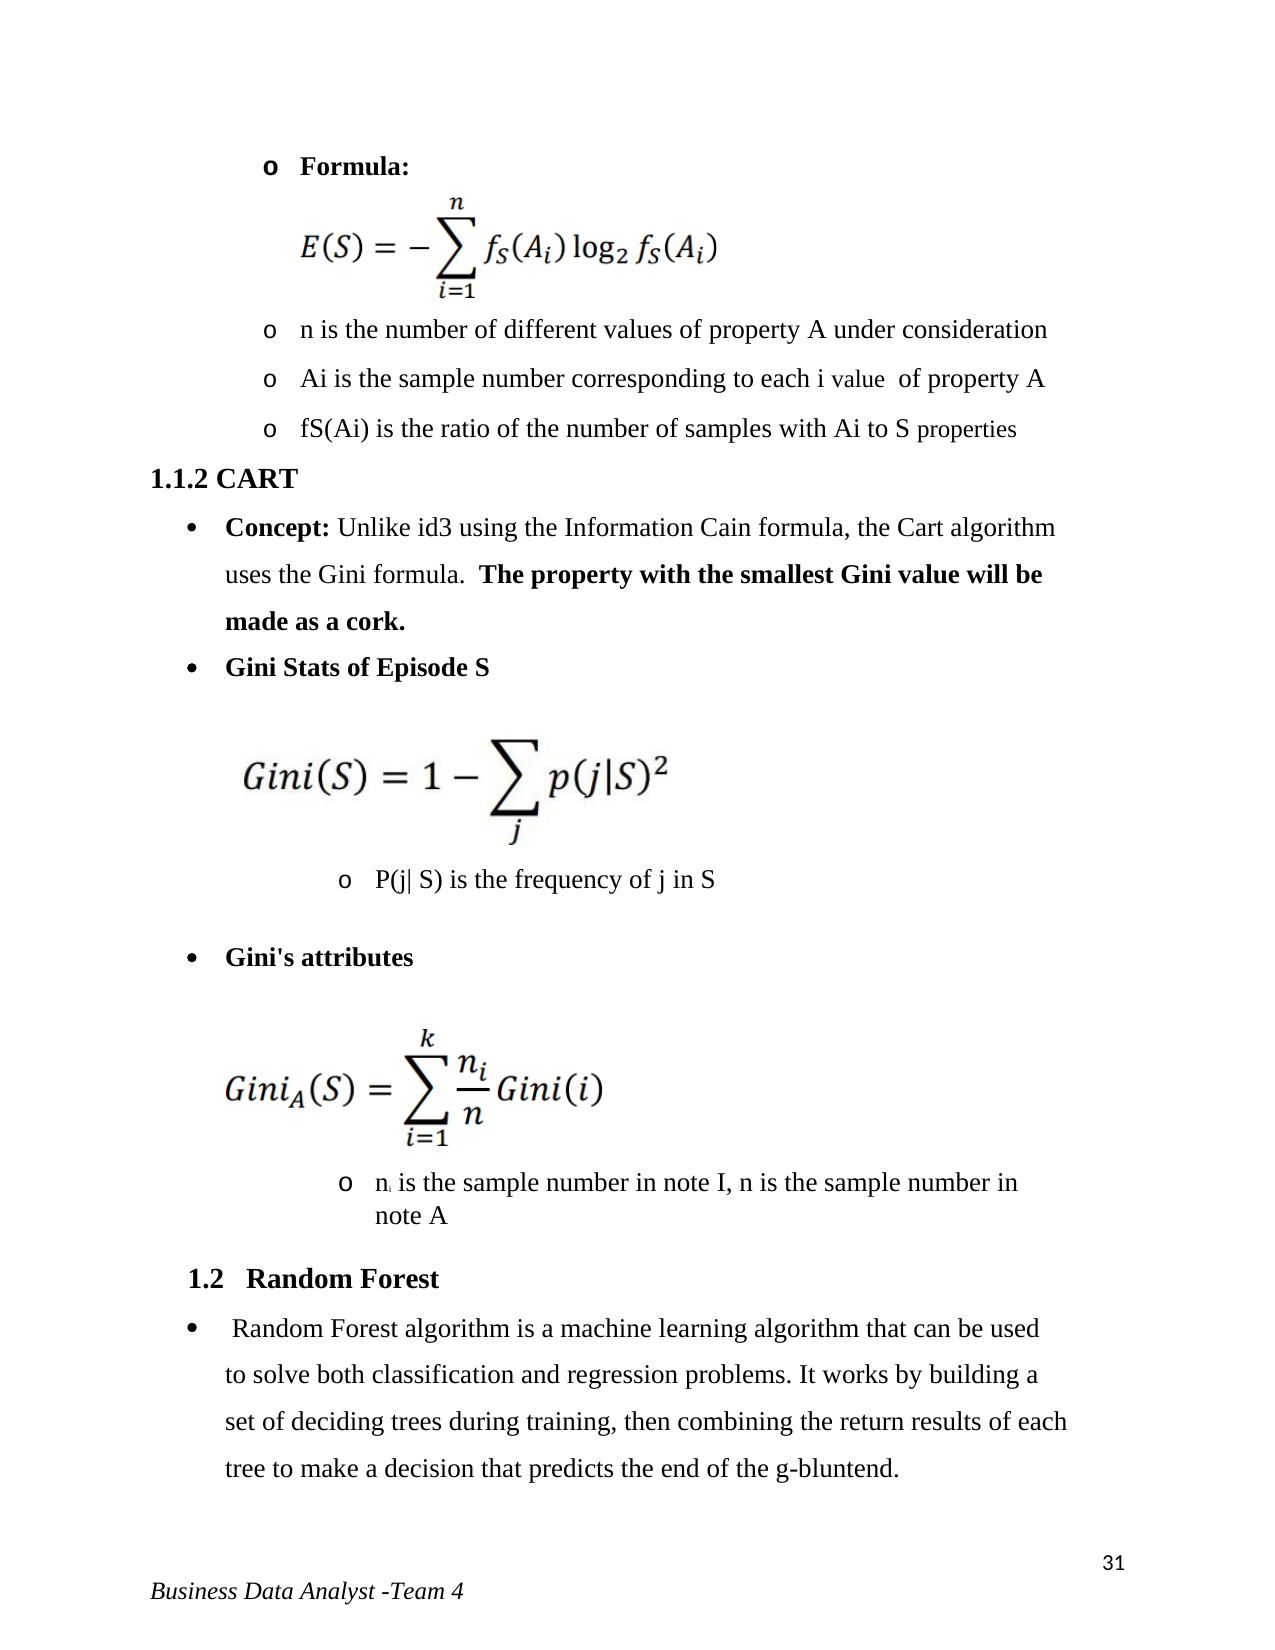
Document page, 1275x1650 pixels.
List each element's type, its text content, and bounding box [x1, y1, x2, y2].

picture [300, 197, 717, 299]
list P(j| S) is the frequency of j in S [337, 863, 1068, 896]
list Concept: Unlike id3 using the Information Cain formula, the Cart algorithm uses the Gini formula. The property with the smallest Gini value will be made as a cork. [187, 511, 1068, 636]
list Gini's attributes [187, 941, 1068, 972]
list Random Forest algorithm is a machine learning algorithm that can be used to solve both classification and regression problems. It works by building a set of deciding trees during training, then combining the return results of each tree to make a decision that predicts the end of the g-bluntend. [187, 1312, 1068, 1483]
picture [225, 1029, 603, 1147]
list Ai is the sample number corresponding to each i value of property A [262, 363, 1068, 395]
list n is the number of different values of property A under consideration [262, 313, 1068, 346]
picture [243, 739, 668, 845]
text 1.2 Random Forest [150, 1261, 1125, 1295]
list Gini Stats of Episode S [187, 651, 1068, 682]
list ni is the sample number in note I, n is the sample number in note A [337, 1166, 1068, 1230]
list fS(Ai) is the ratio of the number of samples with Ai to S properties [262, 412, 1068, 444]
text 1.1.2 CART [150, 461, 1068, 494]
